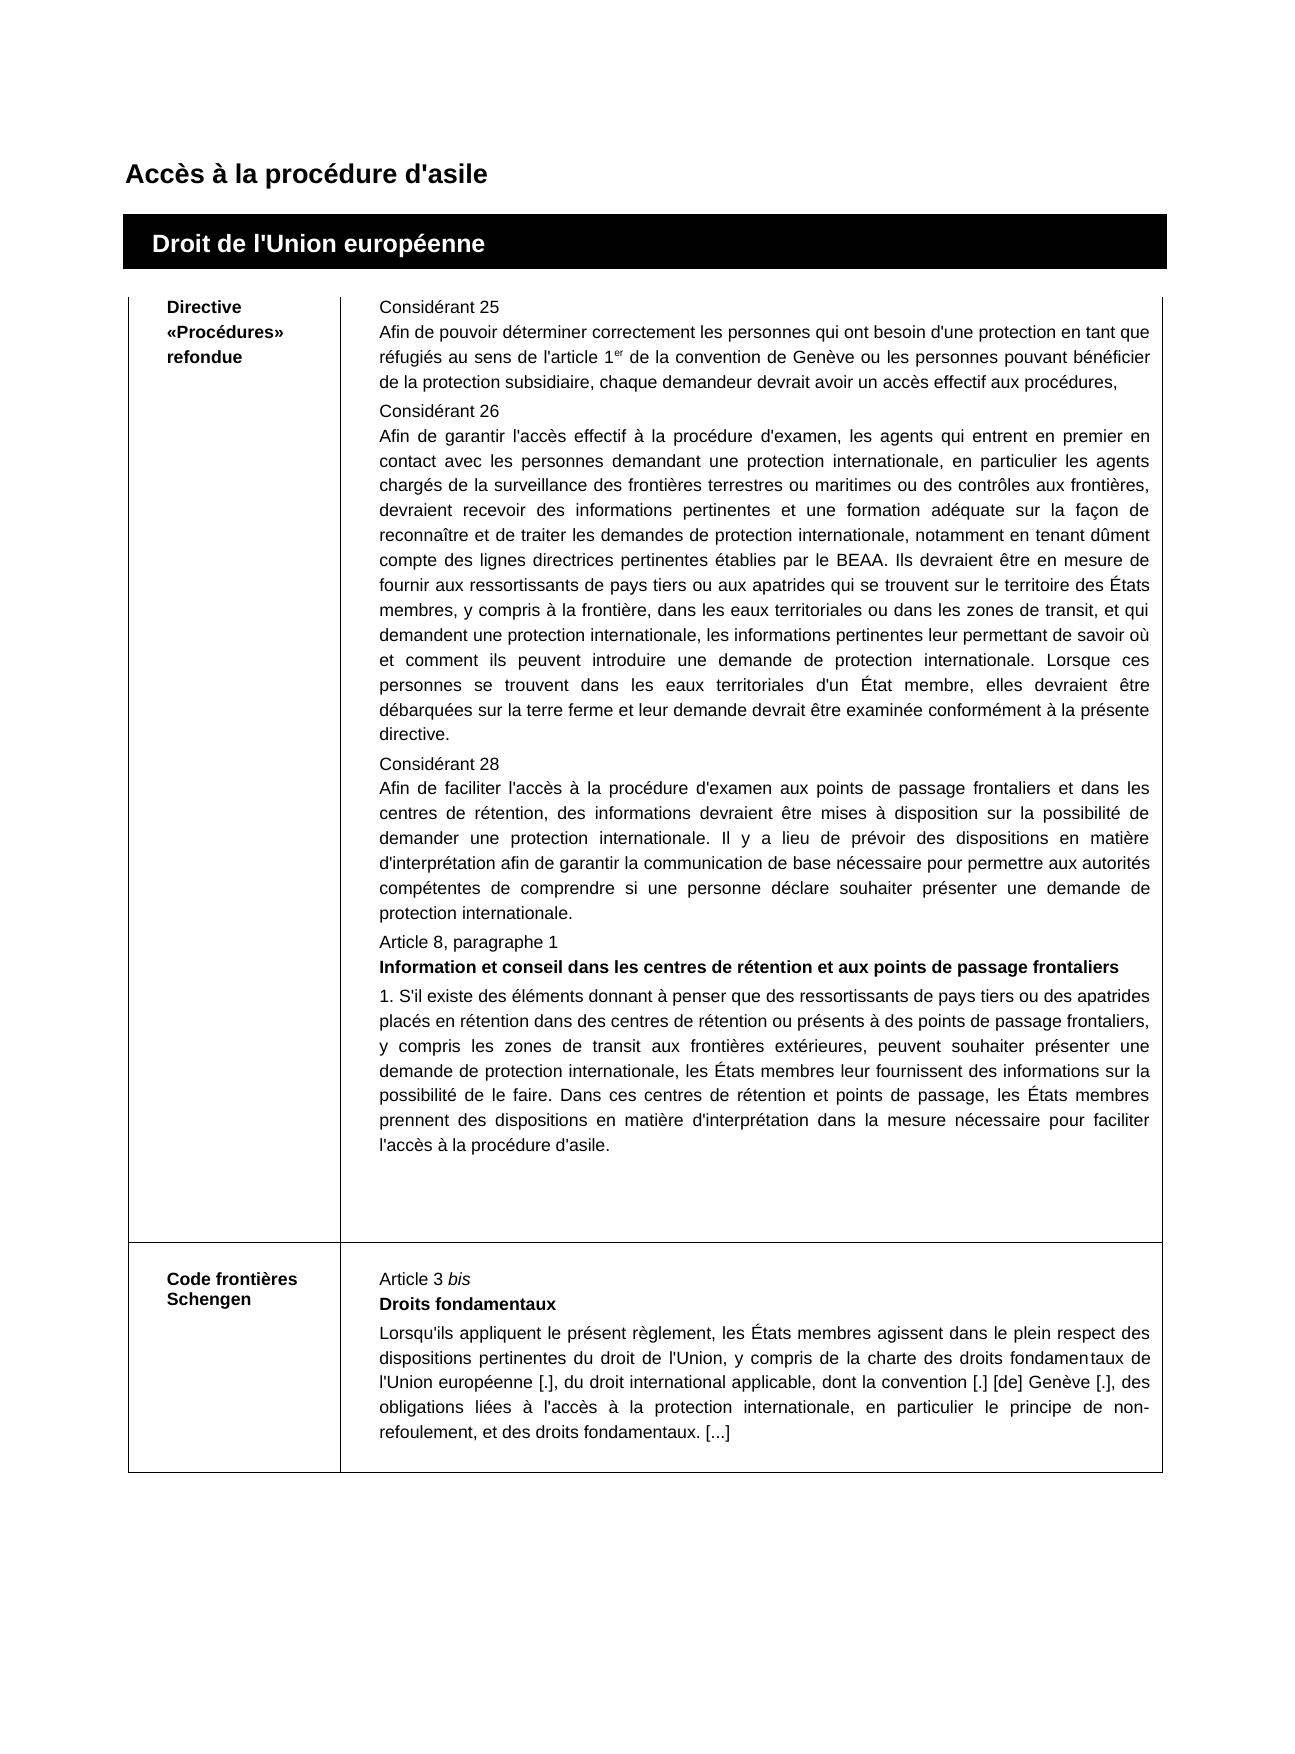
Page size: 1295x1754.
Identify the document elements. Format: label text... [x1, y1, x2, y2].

table_header Considérant 25 Afin de pouvoir déterminer correctement les personnes qui ont besoin d'une protection en tant que réfugiés au sens de l'article 1er de la convention de Genève ou les personnes pouvant bénéficier de la protection subsidiaire, chaque demandeur devrait avoir un accès effectif aux procédures, Considérant 26 Afin de garantir l'accès effectif à la procédure d'examen, les agents qui entrent en premier en contact avec les personnes demandant une protection internationale, en particulier les agents chargés de la surveillance des frontières terrestres ou maritimes ou des contrôles aux frontières, devraient recevoir des informations pertinentes et une formation adéquate sur la façon de reconnaître et de traiter les demandes de protection internationale, notamment en tenant dûment compte des lignes directrices pertinentes établies par le BEAA. Ils devraient être en mesure de fournir aux ressortissants de pays tiers ou aux apatrides qui se trouvent sur le territoire des États membres, y compris à la frontière, dans les eaux territoriales ou dans les zones de transit, et qui demandent une protection internationale, les informations pertinentes leur permettant de savoir où et comment ils peuvent introduire une demande de protection internationale. Lorsque ces personnes se trouvent dans les eaux territoriales d'un État membre, elles devraient être débarquées sur la terre ferme et leur demande devrait être examinée conformément à la présente directive. Considérant 28 Afin de faciliter l'accès à la procédure d'examen aux points de passage frontaliers et dans les centres de rétention, des informations devraient être mises à disposition sur la possibilité de demander une protection internationale. Il y a lieu de prévoir des dispositions en matière d'interprétation afin de garantir la communication de base nécessaire pour permettre aux autorités compétentes de comprendre si une personne déclare souhaiter présenter une demande de protection internationale. Article 8, paragraphe 1 Information et conseil dans les centres de rétention et aux points de passage frontaliers 1. S'il existe des éléments donnant à penser que des ressortissants de pays tiers ou des apatrides placés en rétention dans des centres de rétention ou présents à des points de passage frontaliers, y compris les zones de transit aux frontières extérieures, peuvent souhaiter présenter une demande de protection internationale, les États membres leur fournissent des informations sur la possibilité de le faire. Dans ces centres de rétention et points de passage, les États membres prennent des dispositions en matière d'interprétation dans la mesure nécessaire pour faciliter l'accès à la procédure d'asile. [341, 297, 1162, 1242]
text Droit de l'Union européenne [125, 216, 1166, 268]
table_cell Article 3 bis Droits fondamentaux Lorsqu'ils appliquent le présent règlement, les États membres agissent dans le plein respect des dispositions pertinentes du droit de l'Union, y compris de la charte des droits fondamentaux de l'Union européenne [.], du droit international applicable, dont la convention [.] [de] Genève [.], des obligations liées à l'accès à la protection internationale, en particulier le principe de non-refoulement, et des droits fondamentaux. [...] [341, 1243, 1162, 1472]
table_cell Code frontières Schengen [129, 1243, 340, 1472]
table_header Directive «Procédures» refondue [129, 297, 340, 1242]
text Accès à la procédure d'asile [125, 158, 1166, 189]
